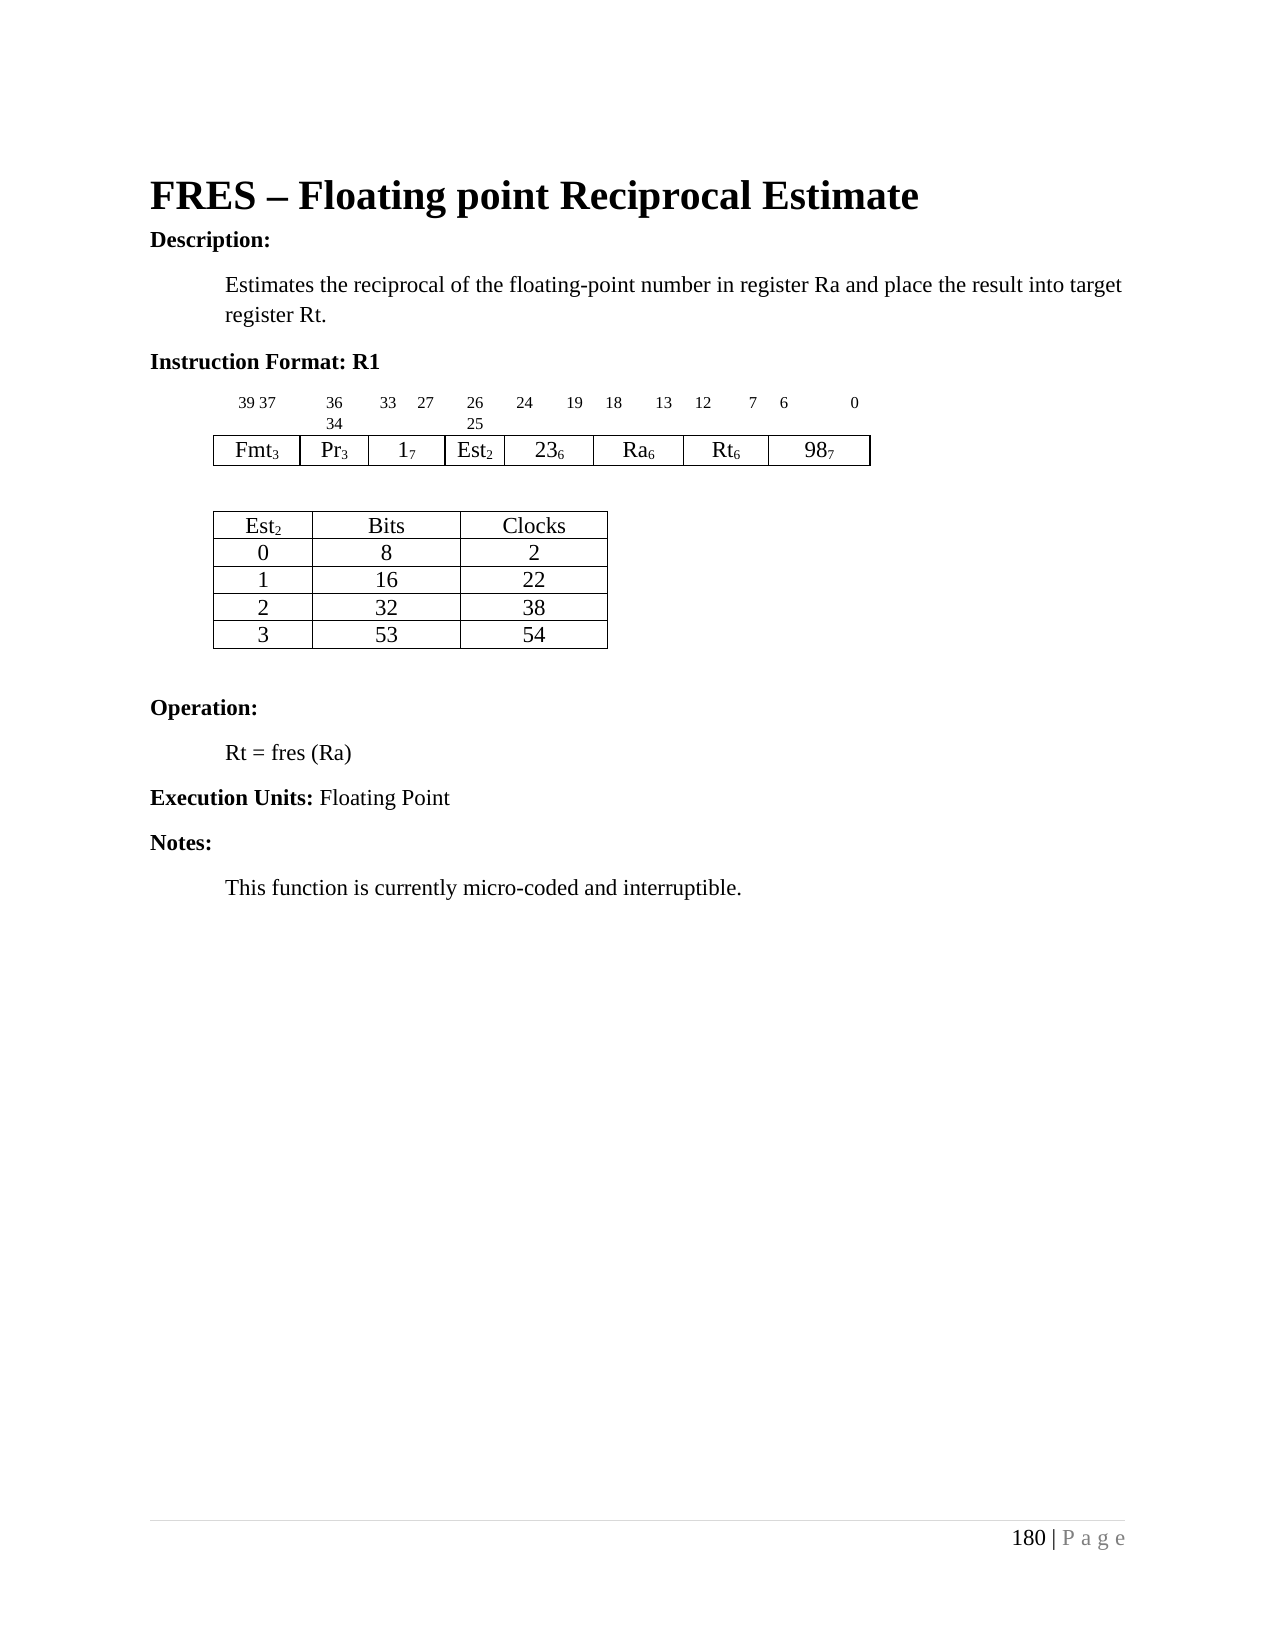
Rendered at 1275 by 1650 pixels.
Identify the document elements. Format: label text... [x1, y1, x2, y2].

text This function is currently micro-coded and interruptible. [225, 874, 1125, 901]
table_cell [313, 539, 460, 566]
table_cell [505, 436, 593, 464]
text Operation: [150, 694, 1125, 720]
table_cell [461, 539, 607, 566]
text Notes: [150, 829, 1125, 856]
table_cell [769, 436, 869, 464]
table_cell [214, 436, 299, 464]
text Estimates the reciprocal of the floating-point number in register Ra and place the result into target register Rt. [225, 271, 1125, 328]
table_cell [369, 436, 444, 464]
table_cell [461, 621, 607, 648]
text Description: [150, 226, 1125, 252]
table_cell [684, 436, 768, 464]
subtitle FRES – Floating point Reciprocal Estimate [150, 171, 1125, 219]
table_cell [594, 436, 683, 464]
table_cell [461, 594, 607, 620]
text Instruction Format: R1 [150, 348, 1125, 374]
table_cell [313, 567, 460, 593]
text Rt = fres (Ra) [225, 739, 1125, 765]
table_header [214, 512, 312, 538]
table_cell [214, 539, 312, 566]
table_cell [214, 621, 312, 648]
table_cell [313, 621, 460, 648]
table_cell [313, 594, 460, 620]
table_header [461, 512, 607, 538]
text Execution Units: Floating Point [150, 784, 1125, 810]
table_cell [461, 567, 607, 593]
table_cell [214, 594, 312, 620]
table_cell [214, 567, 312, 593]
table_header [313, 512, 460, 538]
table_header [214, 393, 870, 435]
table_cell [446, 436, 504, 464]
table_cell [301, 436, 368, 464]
